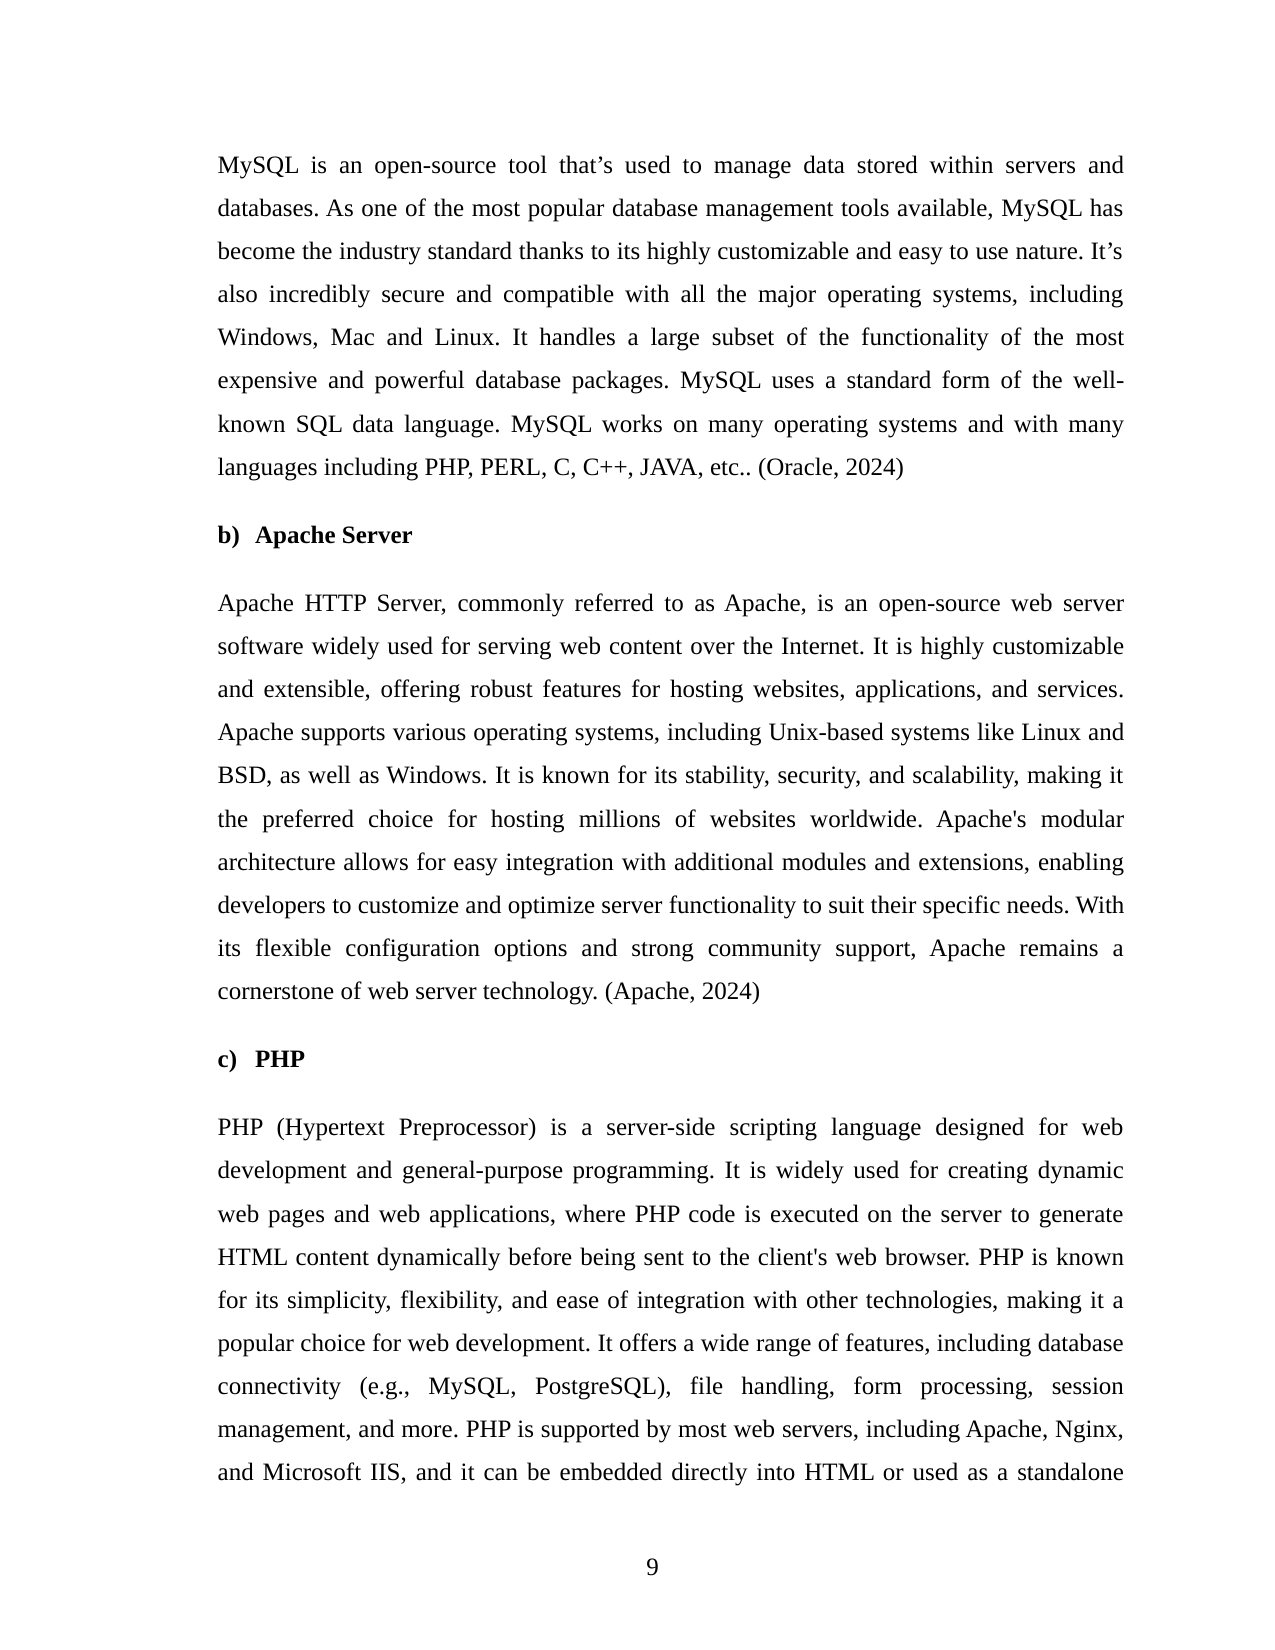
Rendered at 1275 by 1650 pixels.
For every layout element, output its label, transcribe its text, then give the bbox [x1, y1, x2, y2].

list Apache Server [217, 520, 1125, 549]
list PHP [217, 1044, 1125, 1073]
text MySQL is an open-source tool that’s used to manage data stored within servers and databases. As one of the most popular database management tools available, MySQL has become the industry standard thanks to its highly customizable and easy to use nature. It’s also incredibly secure and compatible with all the major operating systems, including Windows, Mac and Linux. It handles a large subset of the functionality of the most expensive and powerful database packages. MySQL uses a standard form of the well-known SQL data language. MySQL works on many operating systems and with many languages including PHP, PERL, C, C++, JAVA, etc.. [217, 150, 1125, 481]
text Apache HTTP Server, commonly referred to as Apache, is an open-source web server software widely used for serving web content over the Internet. It is highly customizable and extensible, offering robust features for hosting websites, applications, and services. Apache supports various operating systems, including Unix-based systems like Linux and BSD, as well as Windows. It is known for its stability, security, and scalability, making it the preferred choice for hosting millions of websites worldwide. Apache's modular architecture allows for easy integration with additional modules and extensions, enabling developers to customize and optimize server functionality to suit their specific needs. With its flexible configuration options and strong community support, Apache remains a cornerstone of web server technology. [217, 588, 1125, 1005]
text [217, 1112, 1125, 1486]
